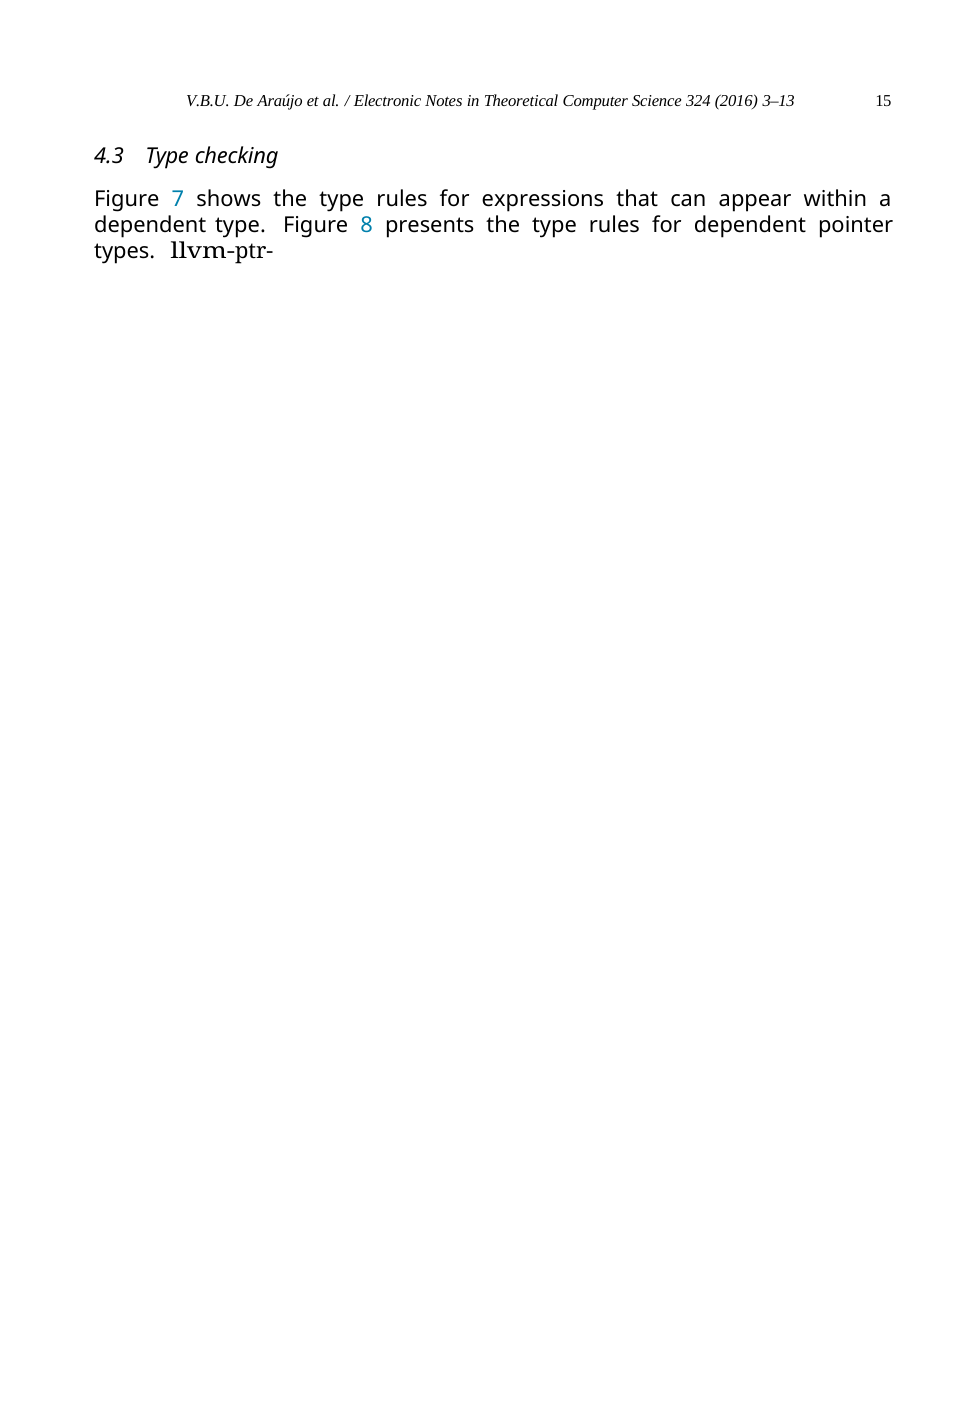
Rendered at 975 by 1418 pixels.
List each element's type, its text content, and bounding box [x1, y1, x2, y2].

list Type checking [94, 140, 912, 170]
text Figure 7 shows the type rules for expressions that can appear within a dependent type. Figure 8 presents the type rules for dependent pointer types. llvm-ptr- [94, 185, 893, 265]
